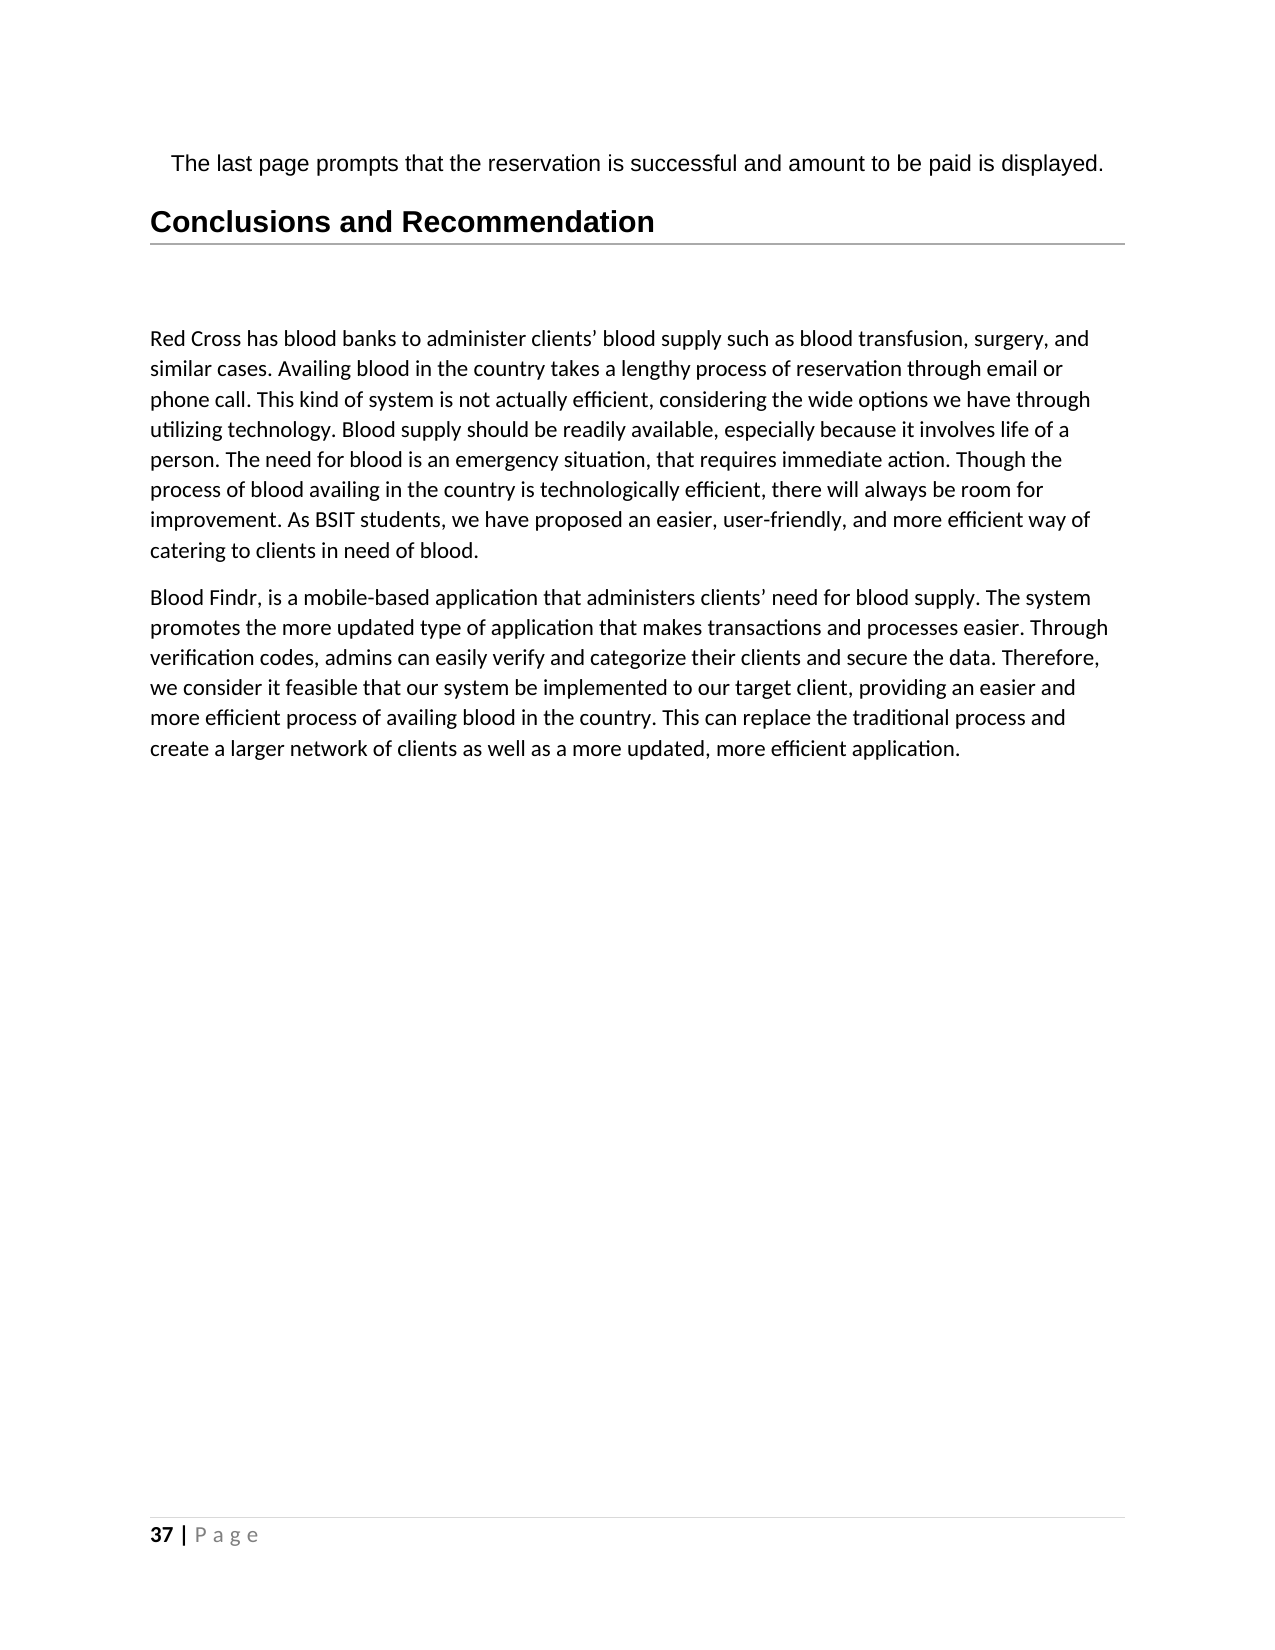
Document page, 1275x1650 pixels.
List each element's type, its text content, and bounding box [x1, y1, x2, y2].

text Red Cross has blood banks to administer clients’ blood supply such as blood transfusion, surgery, and similar cases. Availing blood in the country takes a lengthy process of reservation through email or phone call. This kind of system is not actually efficient, considering the wide options we have through utilizing technology. Blood supply should be readily available, especially because it involves life of a person. The need for blood is an emergency situation, that requires immediate action. Though the process of blood availing in the country is technologically efficient, there will always be room for improvement. As BSIT students, we have proposed an easier, user-friendly, and more efficient way of catering to clients in need of blood. [150, 324, 1125, 564]
text The last page prompts that the reservation is successful and amount to be paid is displayed. [150, 150, 1125, 176]
text Conclusions and Recommendation [150, 204, 1125, 243]
text Blood Findr, is a mobile-based application that administers clients’ need for blood supply. The system promotes the more updated type of application that makes transactions and processes easier. Through verification codes, admins can easily verify and categorize their clients and secure the data. Therefore, we consider it feasible that our system be implemented to our target client, providing an easier and more efficient process of availing blood in the country. This can replace the traditional process and create a larger network of clients as well as a more updated, more efficient application. [150, 583, 1125, 762]
